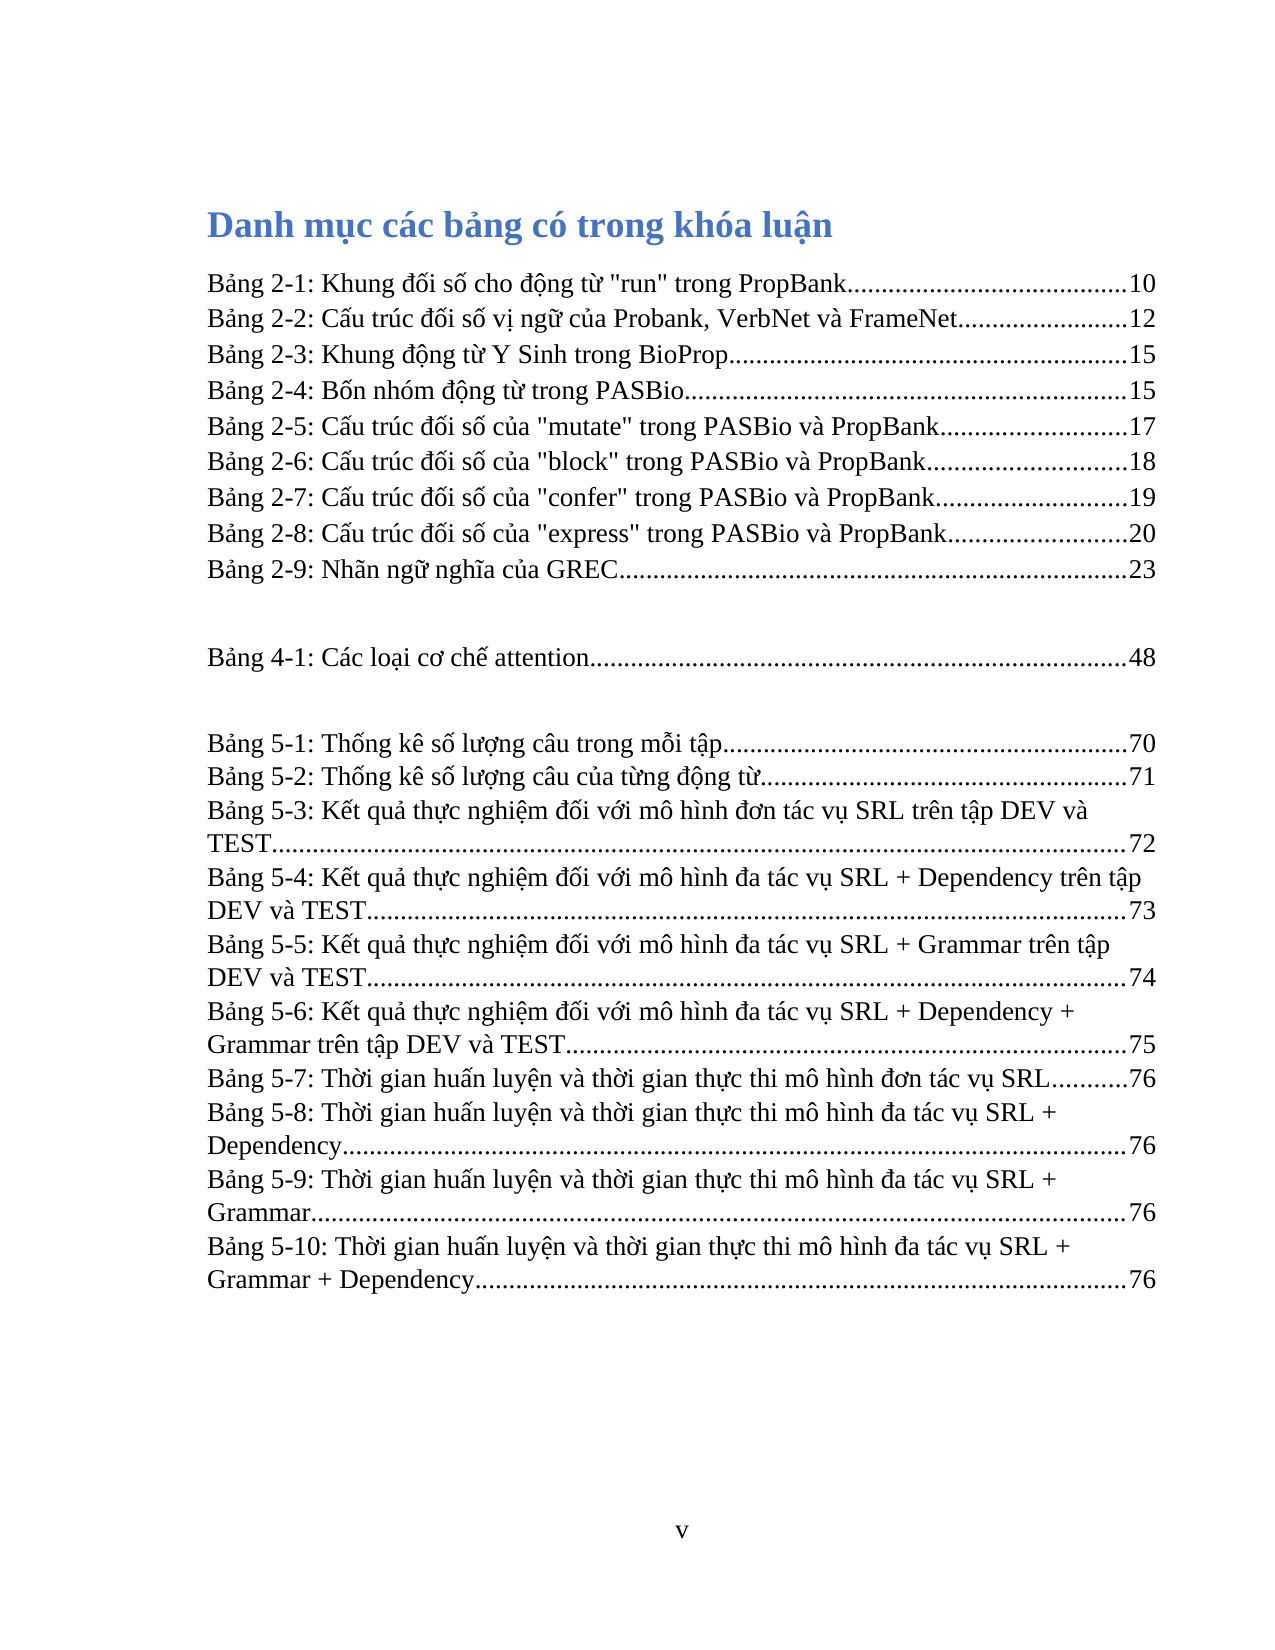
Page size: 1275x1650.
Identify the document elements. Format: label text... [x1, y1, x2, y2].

text Bảng 2-6: Cấu trúc đối số của "block" trong PASBio và PropBank 18 [207, 446, 1157, 477]
text Bảng 2-2: Cấu trúc đối số vị ngữ của Probank, VerbNet và FrameNet 12 [207, 303, 1157, 334]
text Bảng 5-4: Kết quả thực nghiệm đối với mô hình đa tác vụ SRL + Dependency trên tập DEV và TEST 73 [207, 861, 1157, 926]
text Bảng 5-2: Thống kê số lượng câu của từng động từ 71 [207, 760, 1157, 791]
subtitle Danh mục các bảng có trong khóa luận [207, 202, 1157, 245]
text Bảng 2-5: Cấu trúc đối số của "mutate" trong PASBio và PropBank 17 [207, 410, 1157, 441]
text Bảng 2-7: Cấu trúc đối số của "confer" trong PASBio và PropBank 19 [207, 481, 1157, 512]
text Bảng 2-8: Cấu trúc đối số của "express" trong PASBio và PropBank 20 [207, 517, 1157, 548]
text Bảng 2-1: Khung đối số cho động từ "run" trong PropBank 10 [207, 267, 1157, 298]
text Bảng 5-1: Thống kê số lượng câu trong mỗi tập 70 [207, 727, 1157, 758]
text Bảng 5-6: Kết quả thực nghiệm đối với mô hình đa tác vụ SRL + Dependency + Grammar trên tập DEV và TEST 75 [207, 995, 1157, 1060]
text Bảng 5-7: Thời gian huấn luyện và thời gian thực thi mô hình đơn tác vụ SRL 76 [207, 1062, 1157, 1093]
text Bảng 2-4: Bốn nhóm động từ trong PASBio 15 [207, 374, 1157, 405]
text Bảng 5-10: Thời gian huấn luyện và thời gian thực thi mô hình đa tác vụ SRL + Grammar + Dependency 76 [207, 1230, 1157, 1294]
text Bảng 5-9: Thời gian huấn luyện và thời gian thực thi mô hình đa tác vụ SRL + Grammar 76 [207, 1163, 1157, 1227]
text Bảng 5-3: Kết quả thực nghiệm đối với mô hình đơn tác vụ SRL trên tập DEV và TEST 72 [207, 794, 1157, 858]
text Bảng 5-8: Thời gian huấn luyện và thời gian thực thi mô hình đa tác vụ SRL + Dependency 76 [207, 1096, 1157, 1160]
text Bảng 5-5: Kết quả thực nghiệm đối với mô hình đa tác vụ SRL + Grammar trên tập DEV và TEST 74 [207, 928, 1157, 993]
text Bảng 2-9: Nhãn ngữ nghĩa của GREC 23 [207, 553, 1157, 584]
text Bảng 2-3: Khung động từ Y Sinh trong BioProp 15 [207, 338, 1157, 369]
text Bảng 4-1: Các loại cơ chế attention 48 [207, 641, 1157, 672]
